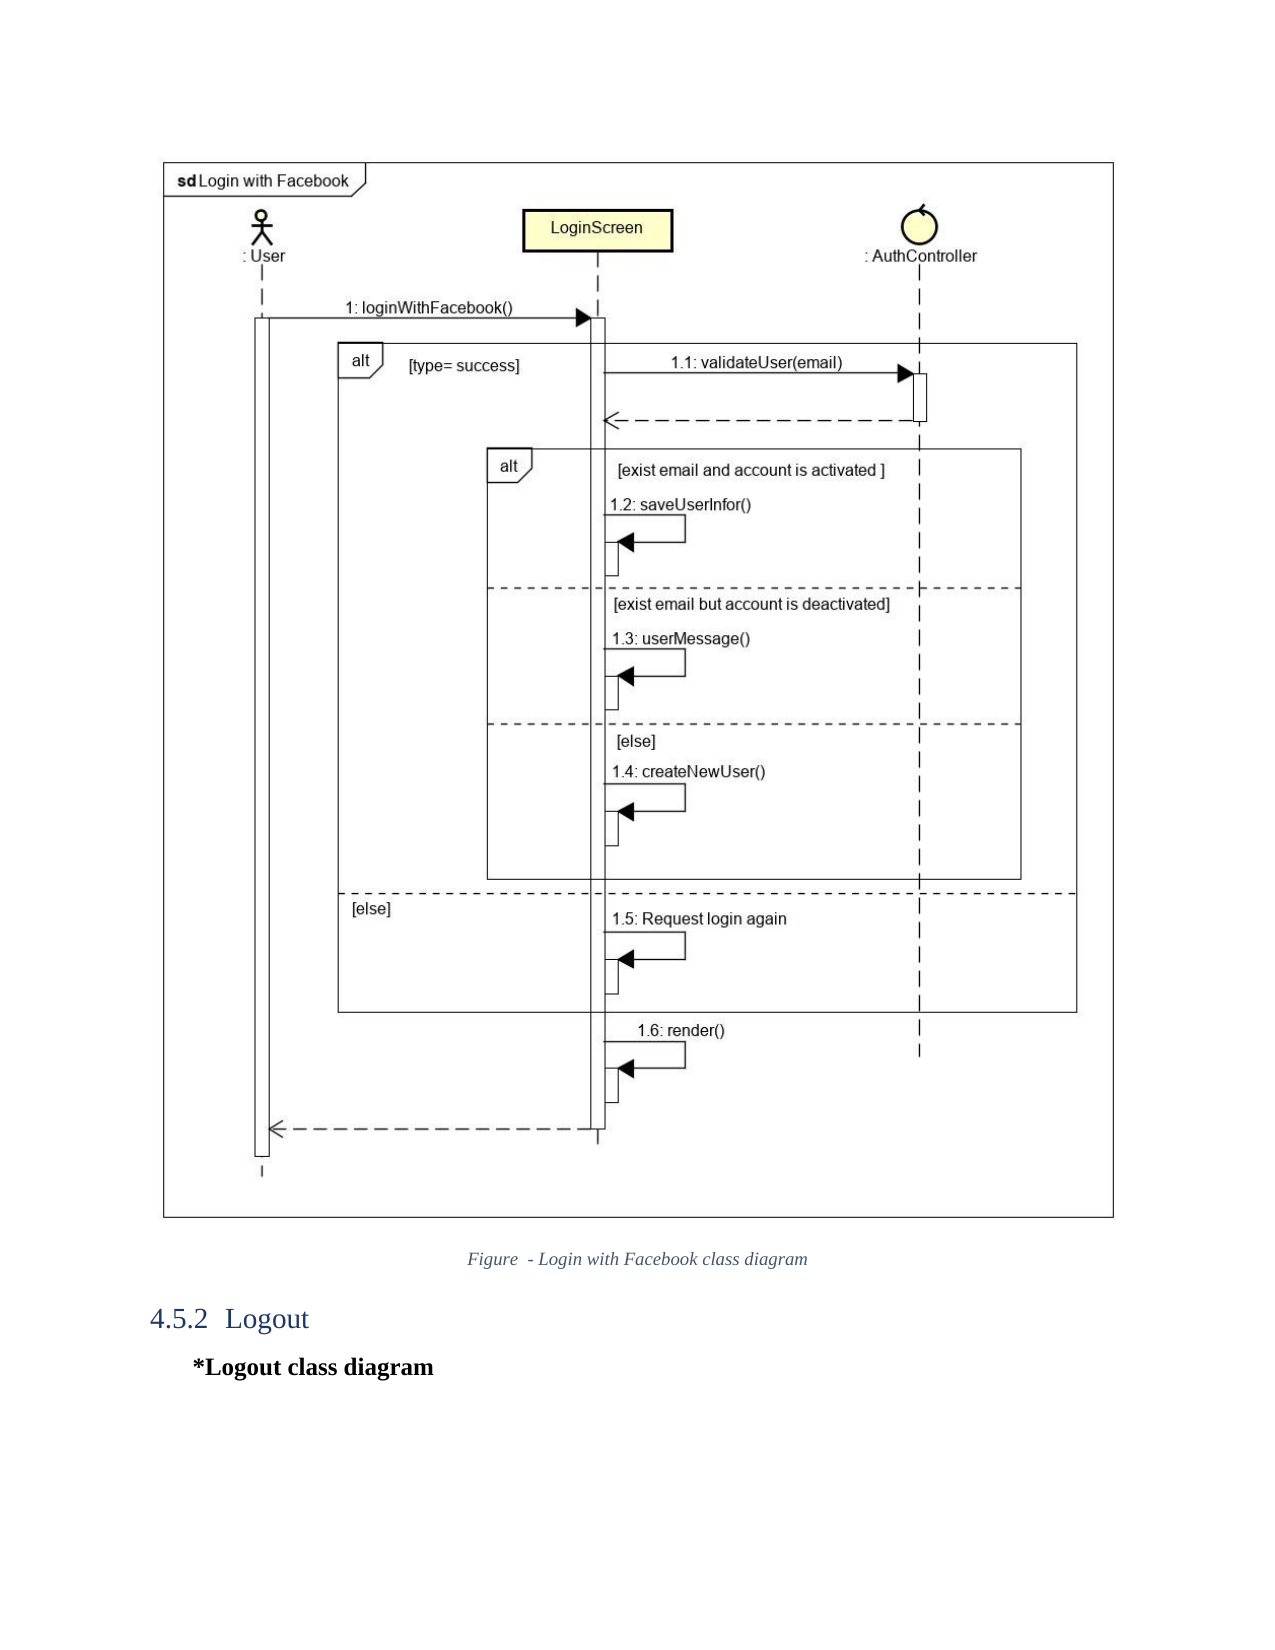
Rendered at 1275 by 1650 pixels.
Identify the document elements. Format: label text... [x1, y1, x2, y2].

subtitle Logout [150, 1301, 1125, 1335]
list *Logout class diagram [192, 1352, 1125, 1381]
text Figure - Login with Facebook class diagram [150, 1248, 1125, 1270]
picture [150, 150, 1125, 1230]
